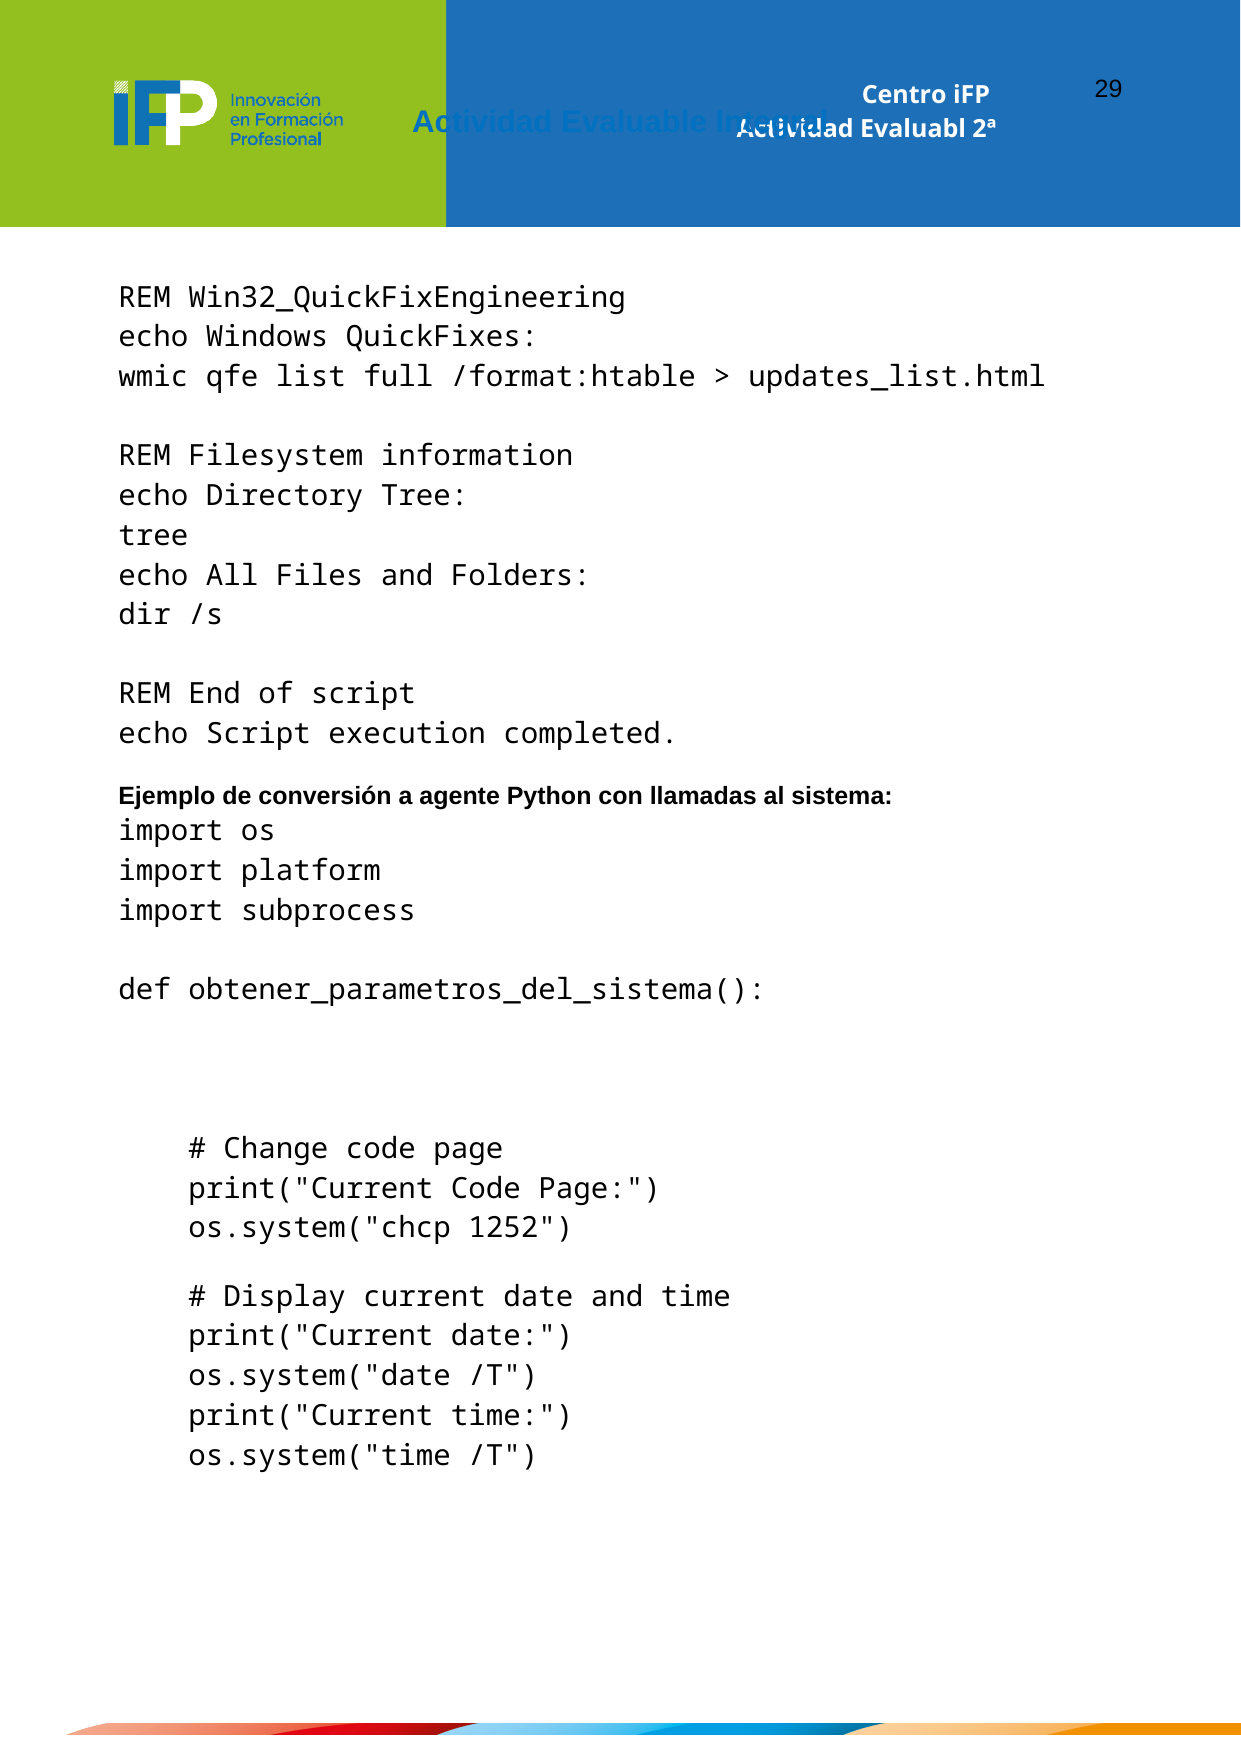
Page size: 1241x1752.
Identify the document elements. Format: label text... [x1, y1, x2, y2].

text print("Current date:") [118, 1315, 1122, 1354]
text def obtener_parametros_del_sistema(): [118, 968, 1122, 1008]
text # Change code page [118, 1127, 1122, 1167]
text wmic qfe list full /format:htable > updates_list.html [118, 355, 1122, 395]
text echo Windows QuickFixes: [118, 316, 1122, 355]
text os.system("date /T") [118, 1354, 1122, 1394]
text os.system("time /T") [118, 1434, 1122, 1473]
picture [101, 66, 353, 151]
text echo All Files and Folders: [118, 554, 1122, 593]
text Ejemplo de conversión a agente Python con llamadas al sistema: [118, 781, 1122, 810]
text dir /s [118, 593, 1122, 633]
text tree [118, 514, 1122, 554]
text REM Filesystem information [118, 435, 1122, 474]
text echo Script execution completed. [118, 712, 1122, 752]
picture [847, 1723, 1241, 1735]
text # Display current date and time [118, 1275, 1122, 1315]
text print("Current Code Page:") [118, 1167, 1122, 1207]
text REM End of script [118, 673, 1122, 712]
text os.system("chcp 1252") [118, 1207, 1122, 1246]
text REM Win32_QuickFixEngineering [118, 276, 1122, 316]
text echo Directory Tree: [118, 474, 1122, 514]
picture [0, 1723, 669, 1735]
text import subprocess [118, 889, 1122, 929]
text print("Current time:") [118, 1394, 1122, 1434]
text import platform [118, 849, 1122, 889]
text import os [118, 810, 1122, 849]
